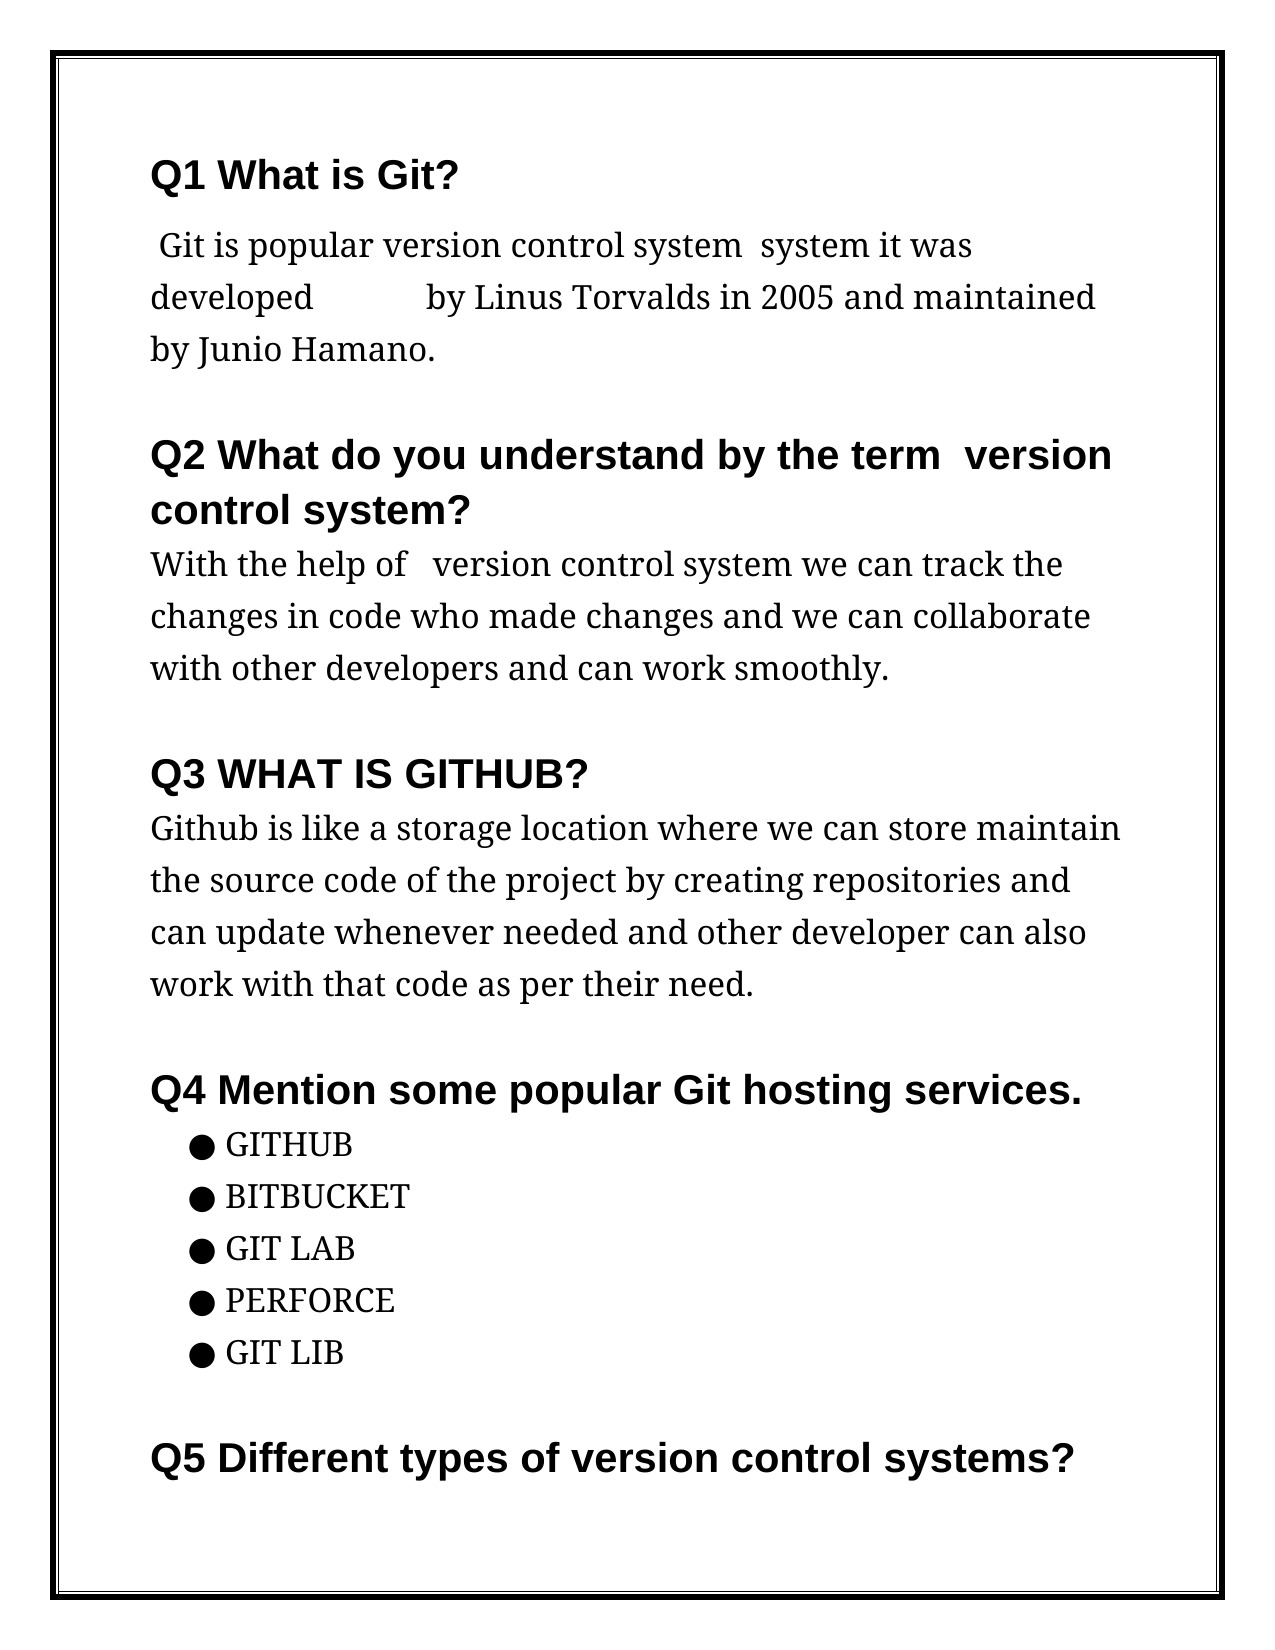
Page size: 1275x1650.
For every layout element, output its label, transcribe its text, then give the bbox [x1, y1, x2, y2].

text Github is like a storage location where we can store maintain the source code of the project by creating repositories and can update whenever needed and other developer can also work with that code as per their need. [150, 804, 1125, 1006]
list GIT LAB [187, 1225, 1125, 1270]
text With the help of version control system we can track the changes in code who made changes and we can collaborate with other developers and can work smoothly. [150, 541, 1125, 690]
list PERFORCE [187, 1277, 1125, 1322]
text Q3 WHAT IS GITHUB? [150, 749, 1125, 797]
list BITBUCKET [187, 1173, 1125, 1218]
text Q4 Mention some popular Git hosting services. [150, 1065, 1125, 1113]
text Git is popular version control system system it was developed by Linus Torvalds in 2005 and maintained by Junio Hamano. [150, 222, 1125, 371]
list GIT LIB [187, 1329, 1125, 1374]
text Q1 What is Git? [150, 150, 1125, 198]
list GITHUB [187, 1120, 1125, 1166]
text Q2 What do you understand by the term version control system? [150, 430, 1125, 533]
text Q5 Different types of version control systems? [150, 1433, 1125, 1481]
